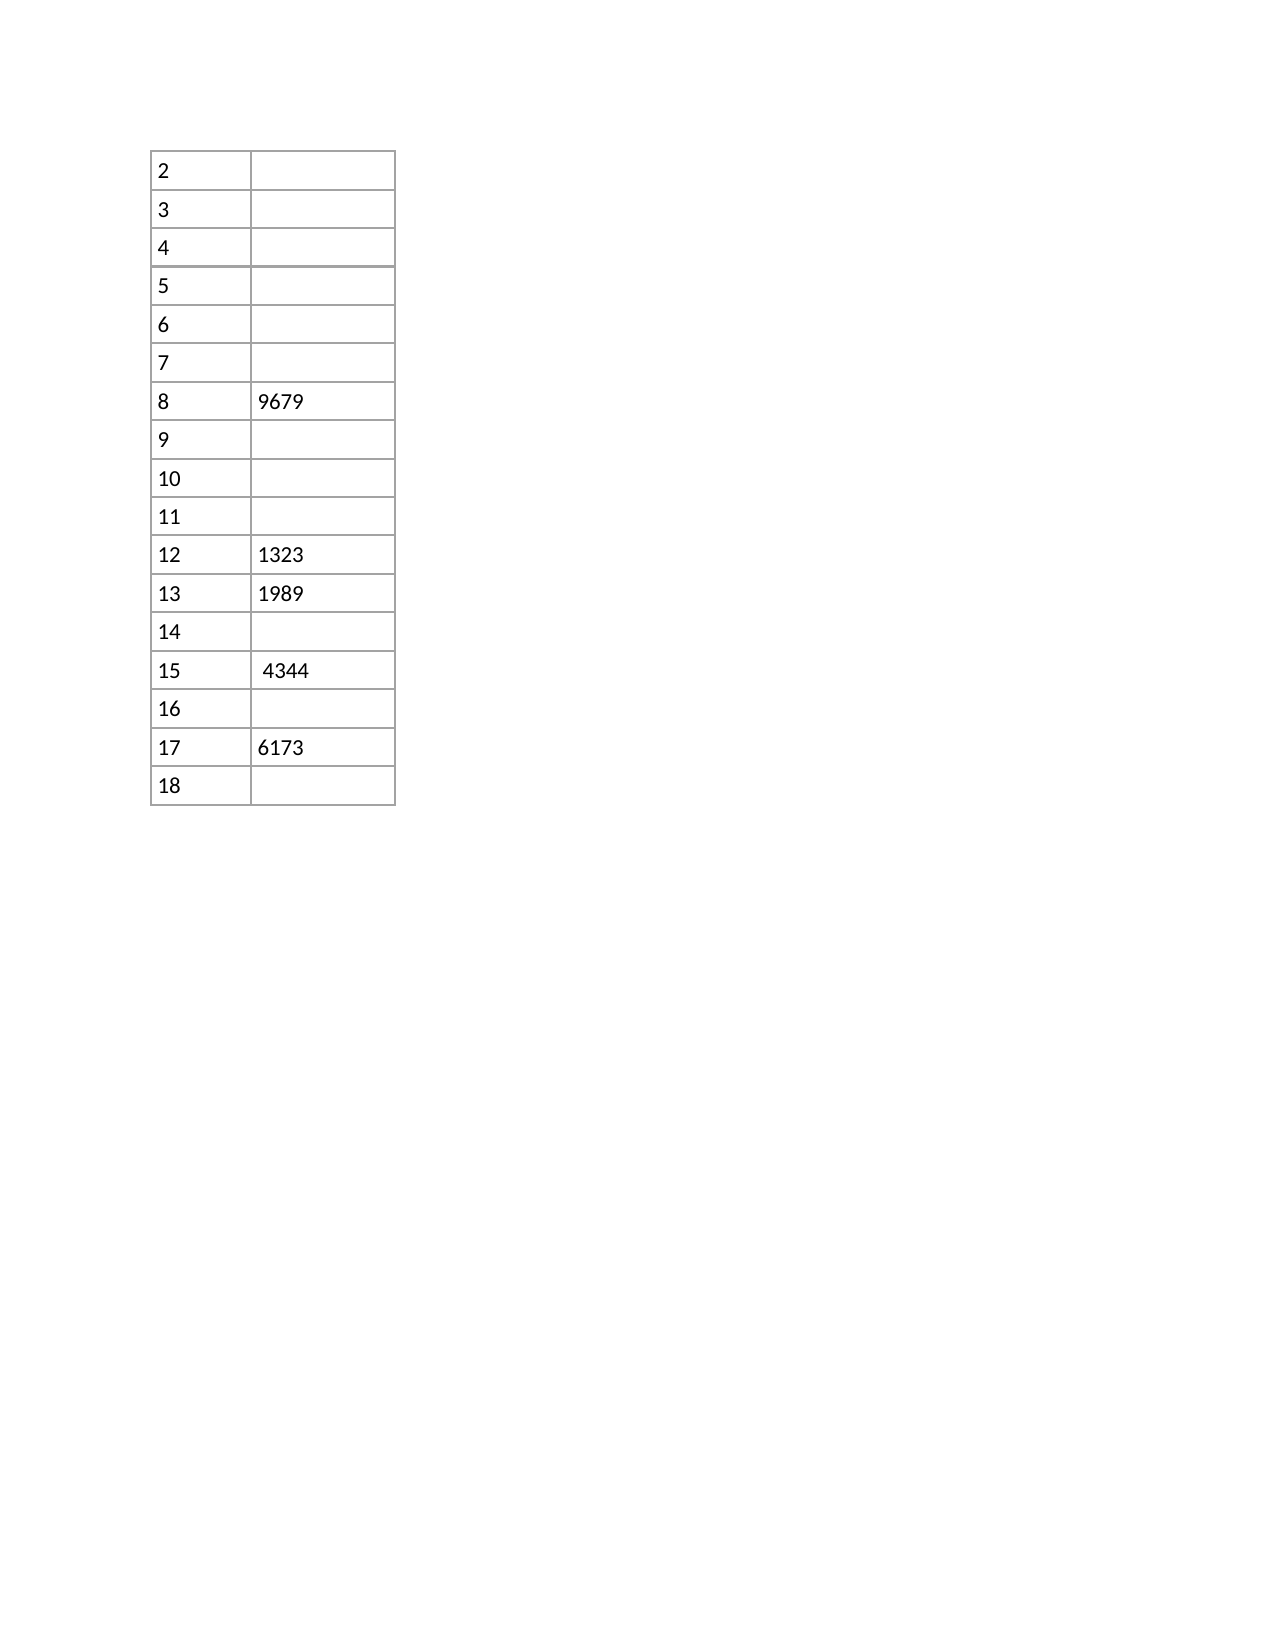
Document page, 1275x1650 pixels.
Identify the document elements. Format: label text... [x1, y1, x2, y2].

table_cell 18 [152, 767, 250, 803]
table_cell [252, 460, 394, 496]
table_cell [252, 152, 394, 188]
table_cell 9679 [252, 383, 394, 419]
table_cell 12 [152, 536, 250, 573]
table_cell [252, 306, 394, 342]
table_cell [252, 344, 394, 381]
table_cell 5 [152, 268, 250, 304]
table_cell 16 [152, 690, 250, 727]
table_cell 15 [152, 652, 250, 688]
table_cell 6173 [252, 729, 394, 765]
table_cell 4 [152, 229, 250, 265]
table_cell 4344 [252, 652, 394, 688]
table_cell [252, 613, 394, 650]
table_cell 2 [152, 152, 250, 188]
table_cell 14 [152, 613, 250, 650]
table_cell 10 [152, 460, 250, 496]
table_cell [252, 690, 394, 727]
table_cell 7 [152, 344, 250, 381]
table_cell 8 [152, 383, 250, 419]
table_cell 13 [152, 575, 250, 611]
table_cell 9 [152, 421, 250, 457]
table_cell [252, 767, 394, 803]
table_cell 1323 [252, 536, 394, 573]
table_cell 6 [152, 306, 250, 342]
table_cell 17 [152, 729, 250, 765]
table_cell 3 [152, 191, 250, 227]
table_cell [252, 421, 394, 457]
table_cell [252, 229, 394, 265]
table_cell 1989 [252, 575, 394, 611]
table_cell [252, 191, 394, 227]
table_cell [252, 268, 394, 304]
table_cell [252, 498, 394, 534]
table_cell 11 [152, 498, 250, 534]
